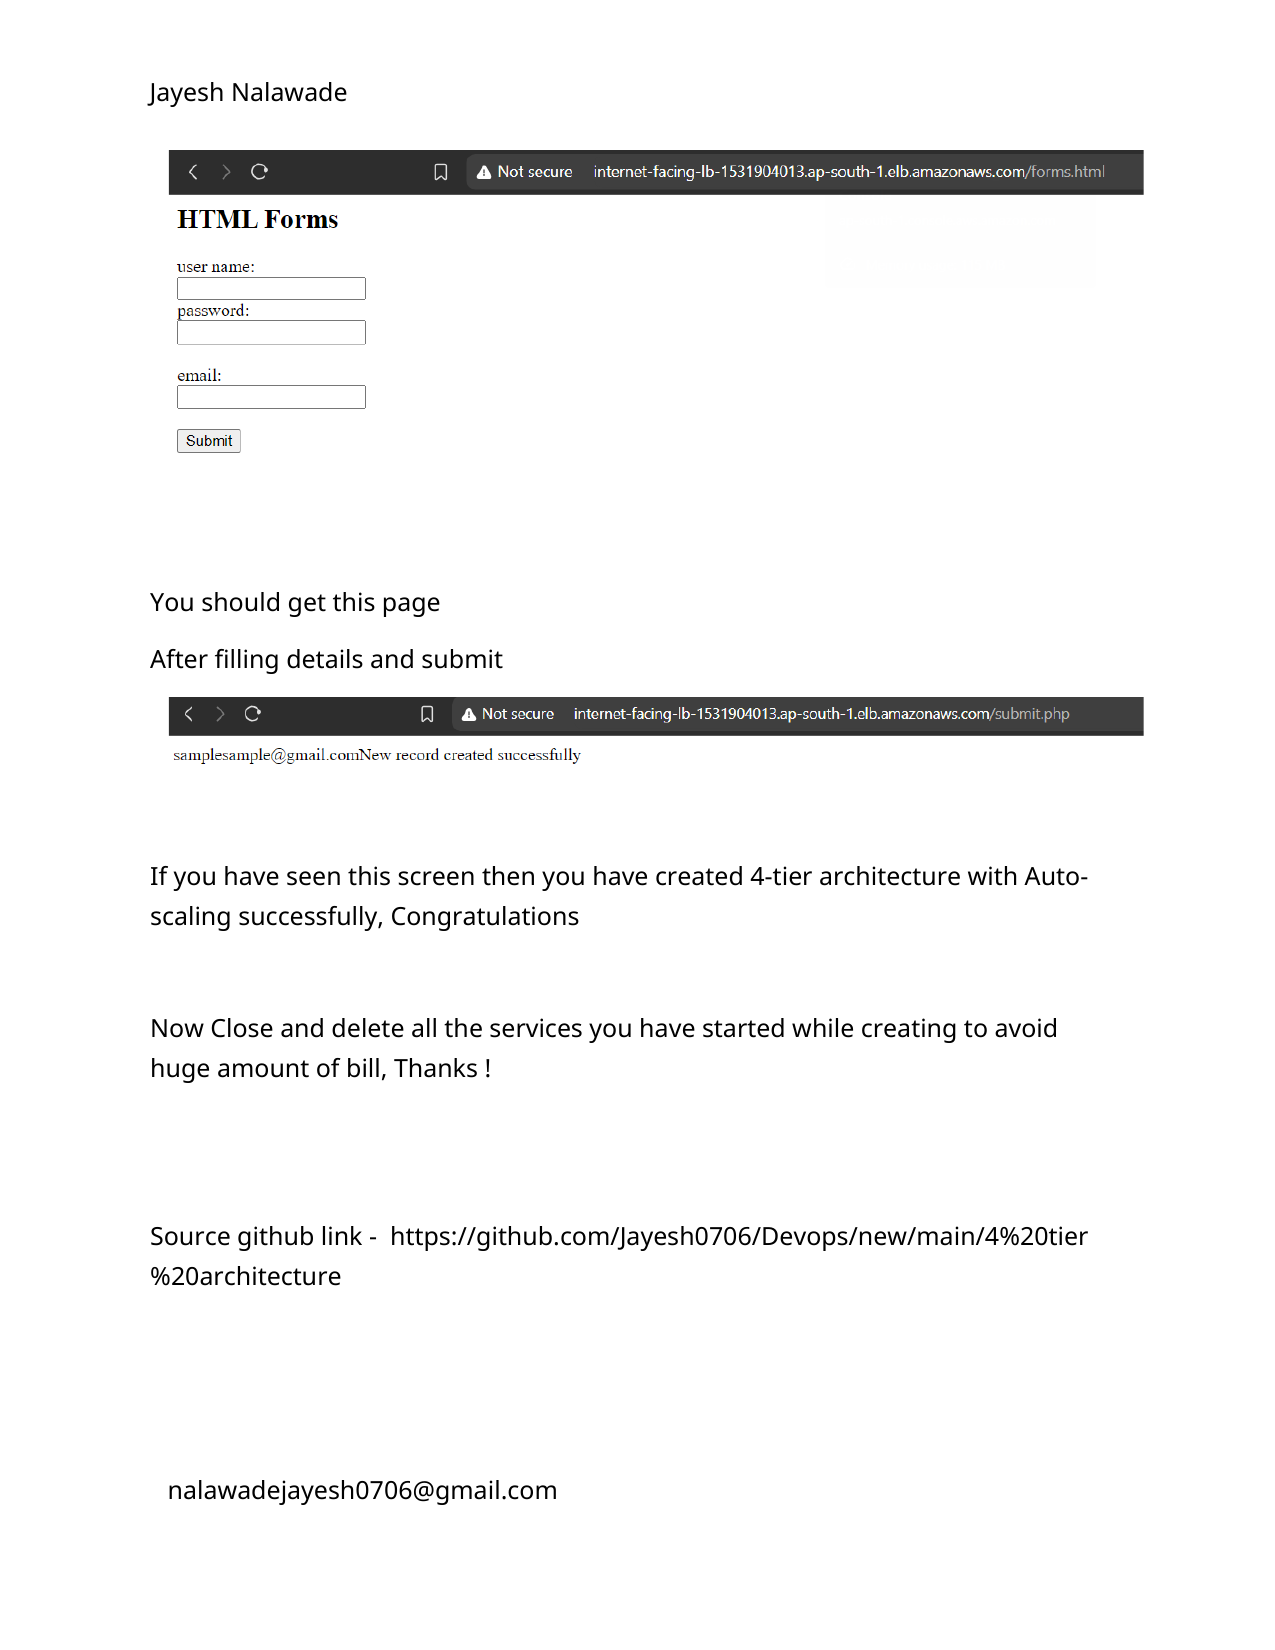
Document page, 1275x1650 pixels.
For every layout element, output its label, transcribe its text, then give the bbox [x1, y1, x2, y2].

text After filling details and submit [150, 641, 1125, 675]
text You should get this page [150, 150, 1125, 619]
text If you have seen this screen then you have created 4-tier architecture with Auto-scaling successfully, Congratulations [150, 697, 1125, 933]
text Source github link - https://github.com/Jayesh0706/Devops/new/main/4%20tier%20architecture [150, 1219, 1125, 1292]
text Now Close and delete all the services you have started while creating to avoid huge amount of bill, Thanks ! [150, 1011, 1125, 1084]
